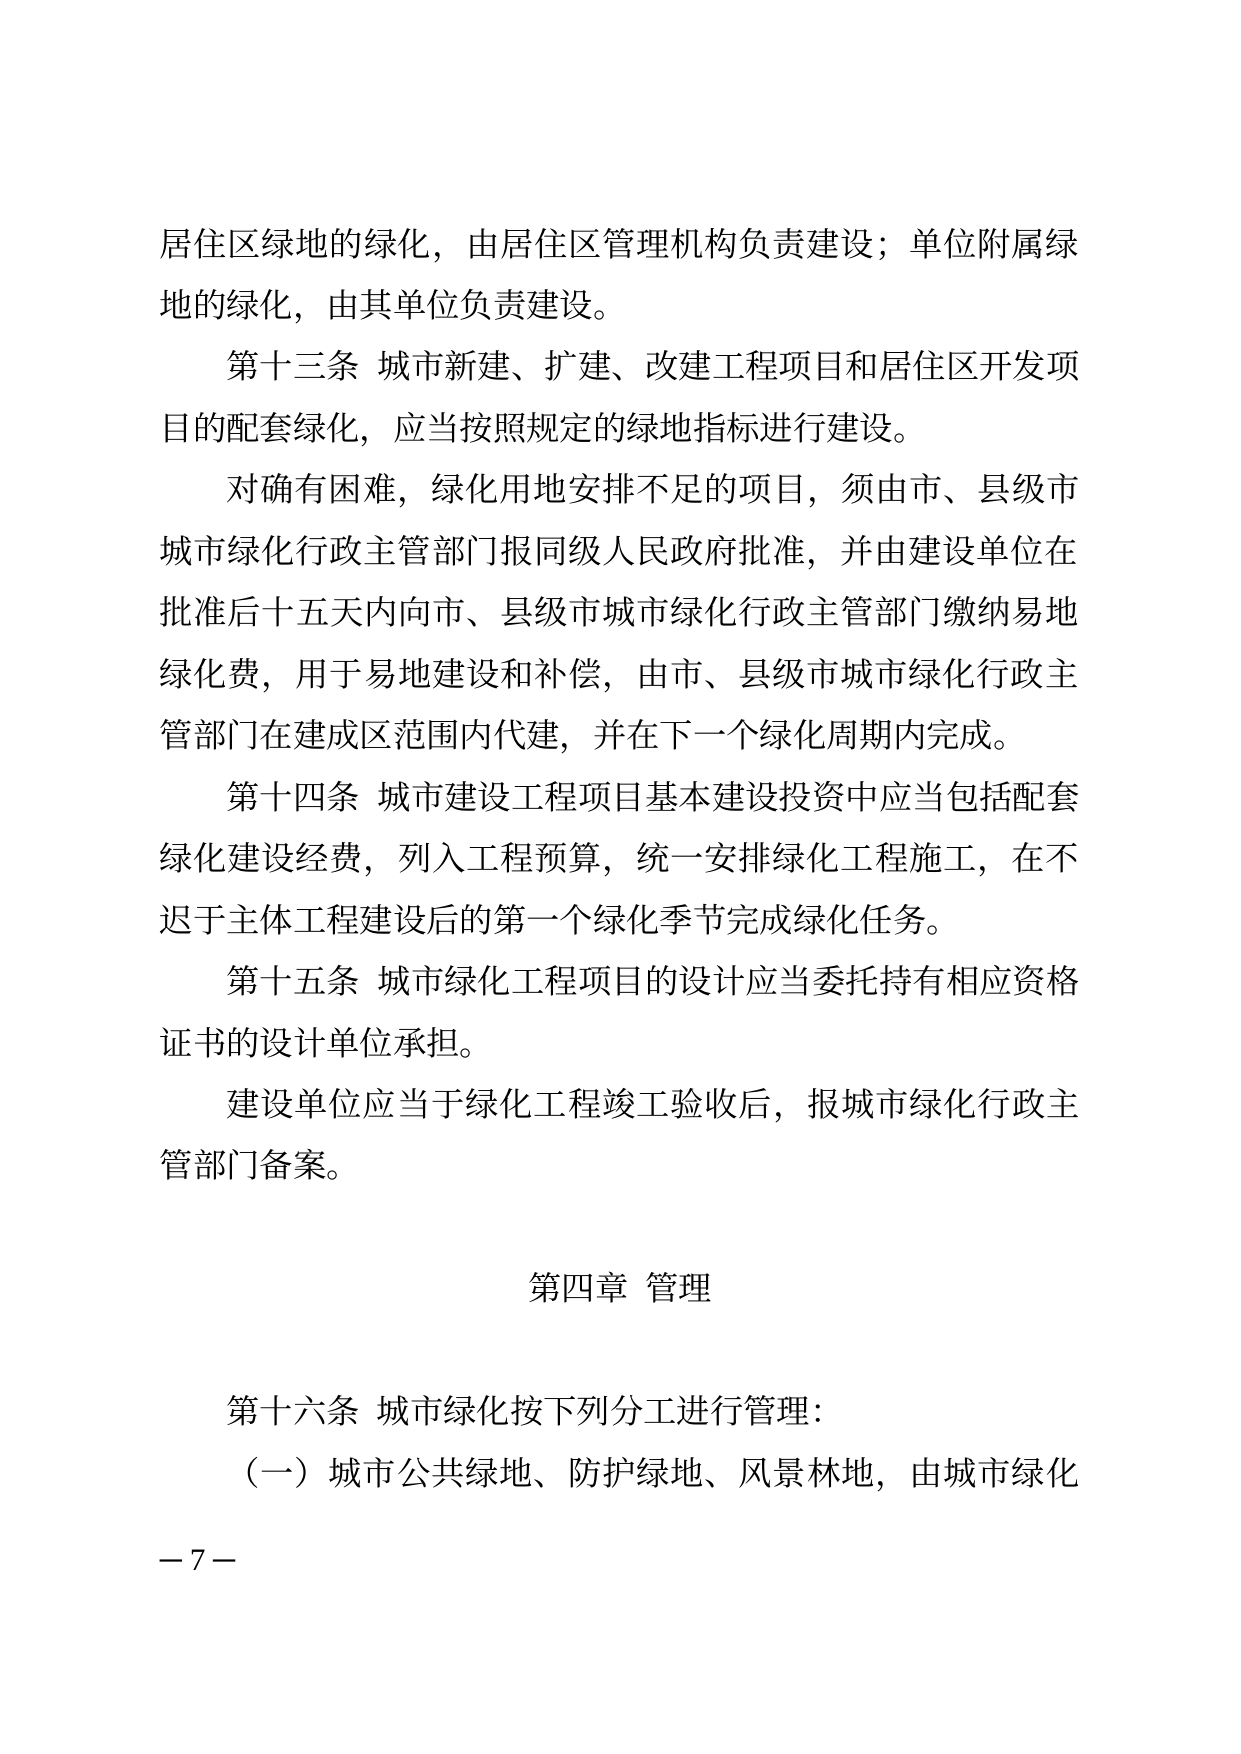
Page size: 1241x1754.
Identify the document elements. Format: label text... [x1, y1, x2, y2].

text 建设单位应当于绿化工程竣工验收后，报城市绿化行政主管部门备案。 [159, 1067, 1081, 1190]
text 第十六条 城市绿化按下列分工进行管理： [159, 1374, 1081, 1436]
text 第十五条 城市绿化工程项目的设计应当委托持有相应资格证书的设计单位承担。 [159, 944, 1081, 1067]
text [159, 207, 1081, 330]
text 第十三条 城市新建、扩建、改建工程项目和居住区开发项目的配套绿化，应当按照规定的绿地指标进行建设。 [159, 330, 1081, 453]
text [159, 1436, 1081, 1497]
text 对确有困难，绿化用地安排不足的项目，须由市、县级市城市绿化行政主管部门报同级人民政府批准，并由建设单位在批准后十五天内向市、县级市城市绿化行政主管部门缴纳易地绿化费，用于易地建设和补偿，由市、县级市城市绿化行政主管部门在建成区范围内代建，并在下一个绿化周期内完成。 [159, 453, 1081, 760]
text 第四章 管理 [159, 1252, 1081, 1313]
text 第十四条 城市建设工程项目基本建设投资中应当包括配套绿化建设经费，列入工程预算，统一安排绿化工程施工，在不迟于主体工程建设后的第一个绿化季节完成绿化任务。 [159, 760, 1081, 944]
